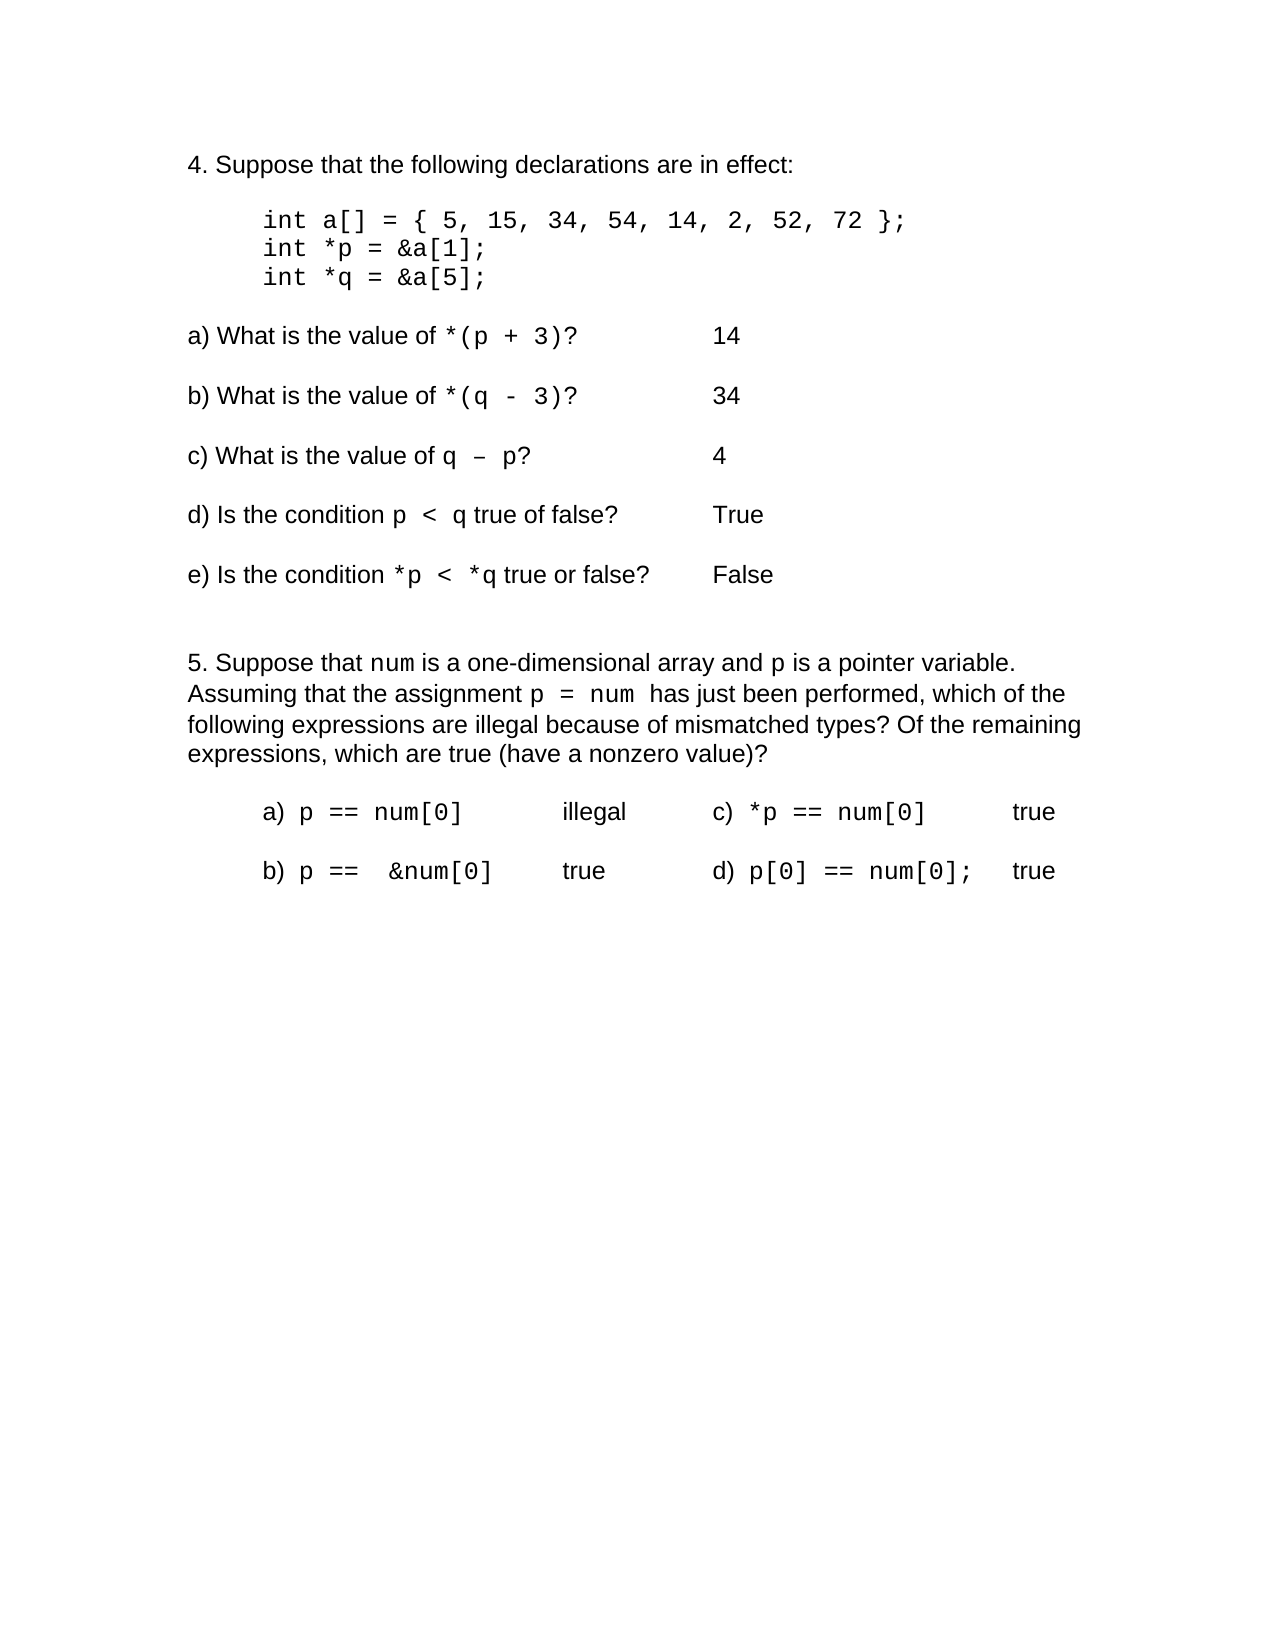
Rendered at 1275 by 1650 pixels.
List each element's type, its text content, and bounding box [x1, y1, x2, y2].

text 4. Suppose that the following declarations are in effect: [187, 150, 1087, 179]
text int *p = &a[1]; [187, 236, 1087, 264]
text a) p == num[0] illegal c) *p == num[0] true [187, 797, 1087, 827]
text b) What is the value of *(q - 3)? 34 [187, 381, 1087, 412]
text int *q = &a[5]; [187, 264, 1087, 292]
text c) What is the value of q – p? 4 [187, 441, 1087, 472]
text 5. Suppose that num is a one-dimensional array and p is a pointer variable. Assuming that the assignment p = num has just been performed, which of the following expressions are illegal because of mismatched types? Of the remaining expressions, which are true (have a nonzero value)? [187, 648, 1087, 768]
text b) p == &num[0] true d) p[0] == num[0]; true [187, 856, 1087, 887]
text int a[] = { 5, 15, 34, 54, 14, 2, 52, 72 }; [187, 207, 1087, 236]
text d) Is the condition p < q true of false? True [187, 500, 1087, 531]
text e) Is the condition *p < *q true or false? False [187, 560, 1087, 591]
text a) What is the value of *(p + 3)? 14 [187, 321, 1087, 352]
